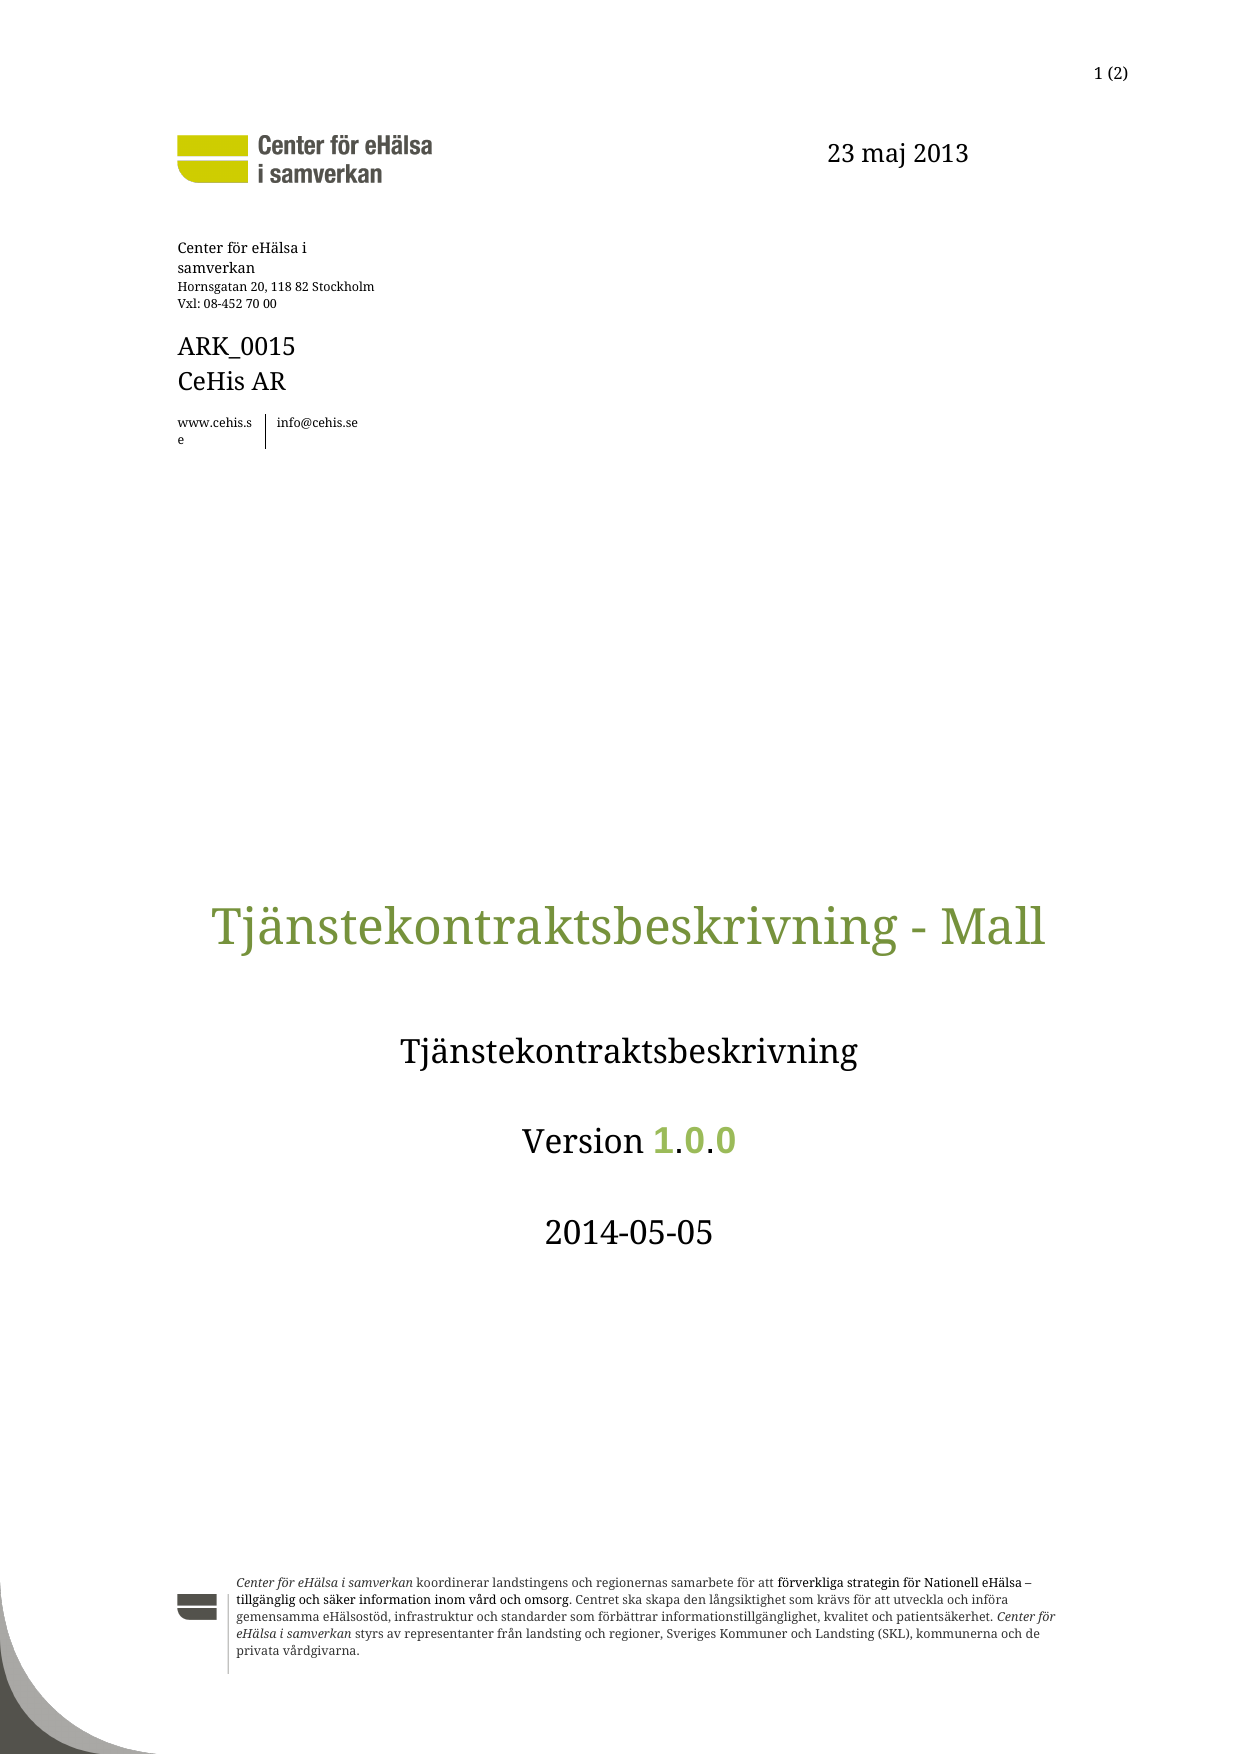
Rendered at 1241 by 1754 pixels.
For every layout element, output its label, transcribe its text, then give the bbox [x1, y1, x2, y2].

text Version .. [177, 1118, 1081, 1164]
picture [0, 1582, 229, 1754]
text 2014-05-05 [177, 1209, 1081, 1254]
text Tjänstekontraktsbeskrivning [177, 1027, 1081, 1073]
picture [177, 135, 432, 183]
